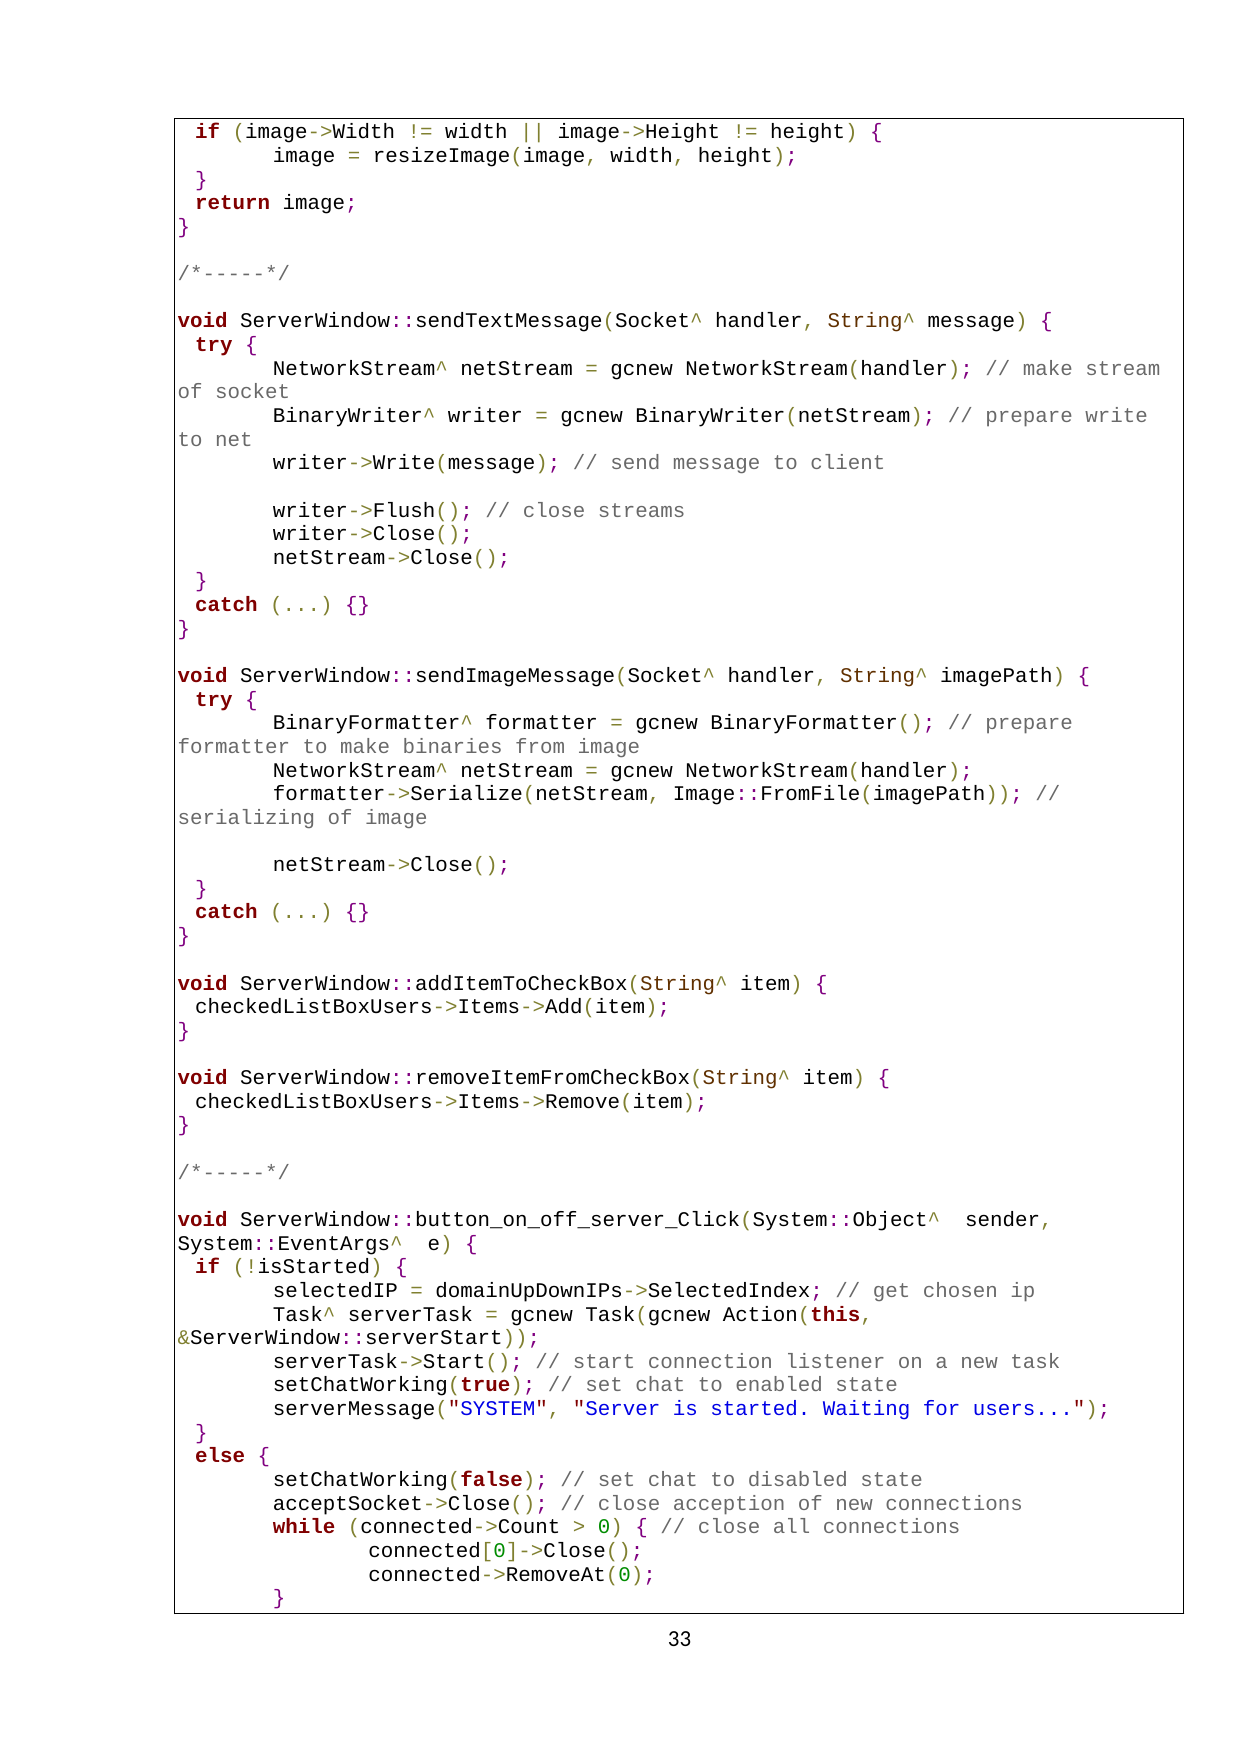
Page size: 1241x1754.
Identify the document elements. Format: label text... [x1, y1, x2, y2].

text Task^ serverTask = gcnew Task(gcnew Action(this, &ServerWindow::serverStart)); [177, 1303, 1181, 1351]
text writer->Flush(); // close streams [177, 499, 1181, 523]
text netStream->Close(); [177, 854, 1181, 878]
text } [175, 1584, 1183, 1613]
text checkedListBoxUsers->Items->Add(item); [177, 996, 1181, 1020]
text if (!isStarted) { [177, 1256, 1181, 1280]
text NetworkStream^ netStream = gcnew NetworkStream(handler); // make stream of socket [177, 358, 1181, 405]
text } [177, 925, 1181, 949]
text } [177, 1114, 1181, 1138]
text serverMessage("SYSTEM", "Server is started. Waiting for users..."); [177, 1398, 1181, 1422]
text image = resizeImage(image, width, height); [177, 145, 1181, 168]
text connected[0]->Close(); [177, 1540, 1181, 1564]
text } [177, 878, 1181, 902]
text void ServerWindow::sendImageMessage(Socket^ handler, String^ imagePath) { [177, 665, 1181, 689]
text void ServerWindow::removeItemFromCheckBox(String^ item) { [177, 1067, 1181, 1091]
text NetworkStream^ netStream = gcnew NetworkStream(handler); [177, 760, 1181, 783]
text try { [177, 334, 1181, 358]
text } [177, 1422, 1181, 1445]
text } [177, 1020, 1181, 1043]
text } [177, 168, 1181, 192]
text BinaryWriter^ writer = gcnew BinaryWriter(netStream); // prepare write to net [177, 405, 1181, 452]
text serverTask->Start(); // start connection listener on a new task [177, 1351, 1181, 1374]
text writer->Write(message); // send message to client [177, 452, 1181, 476]
text if (image->Width != width || image->Height != height) { [175, 119, 1183, 145]
text return image; [177, 192, 1181, 216]
text /*-----*/ [177, 1162, 1181, 1185]
text while (connected->Count > 0) { // close all connections [177, 1516, 1181, 1540]
text setChatWorking(false); // set chat to disabled state [177, 1469, 1181, 1493]
text else { [177, 1445, 1181, 1469]
text /*-----*/ [177, 263, 1181, 287]
text catch (...) {} [177, 594, 1181, 618]
text formatter->Serialize(netStream, Image::FromFile(imagePath)); // serializing of image [177, 783, 1181, 831]
text checkedListBoxUsers->Items->Remove(item); [177, 1091, 1181, 1114]
text setChatWorking(true); // set chat to enabled state [177, 1374, 1181, 1398]
text void ServerWindow::sendTextMessage(Socket^ handler, String^ message) { [177, 310, 1181, 334]
text acceptSocket->Close(); // close acception of new connections [177, 1493, 1181, 1516]
text void ServerWindow::button_on_off_server_Click(System::Object^ sender, System::EventArgs^ e) { [177, 1209, 1181, 1256]
text connected->RemoveAt(0); [177, 1564, 1181, 1584]
text netStream->Close(); [177, 547, 1181, 571]
text writer->Close(); [177, 523, 1181, 547]
text catch (...) {} [177, 902, 1181, 925]
text } [177, 571, 1181, 594]
text } [177, 618, 1181, 641]
text } [177, 216, 1181, 239]
text void ServerWindow::addItemToCheckBox(String^ item) { [177, 972, 1181, 996]
text selectedIP = domainUpDownIPs->SelectedIndex; // get chosen ip [177, 1280, 1181, 1303]
text BinaryFormatter^ formatter = gcnew BinaryFormatter(); // prepare formatter to make binaries from image [177, 712, 1181, 760]
text try { [177, 689, 1181, 712]
